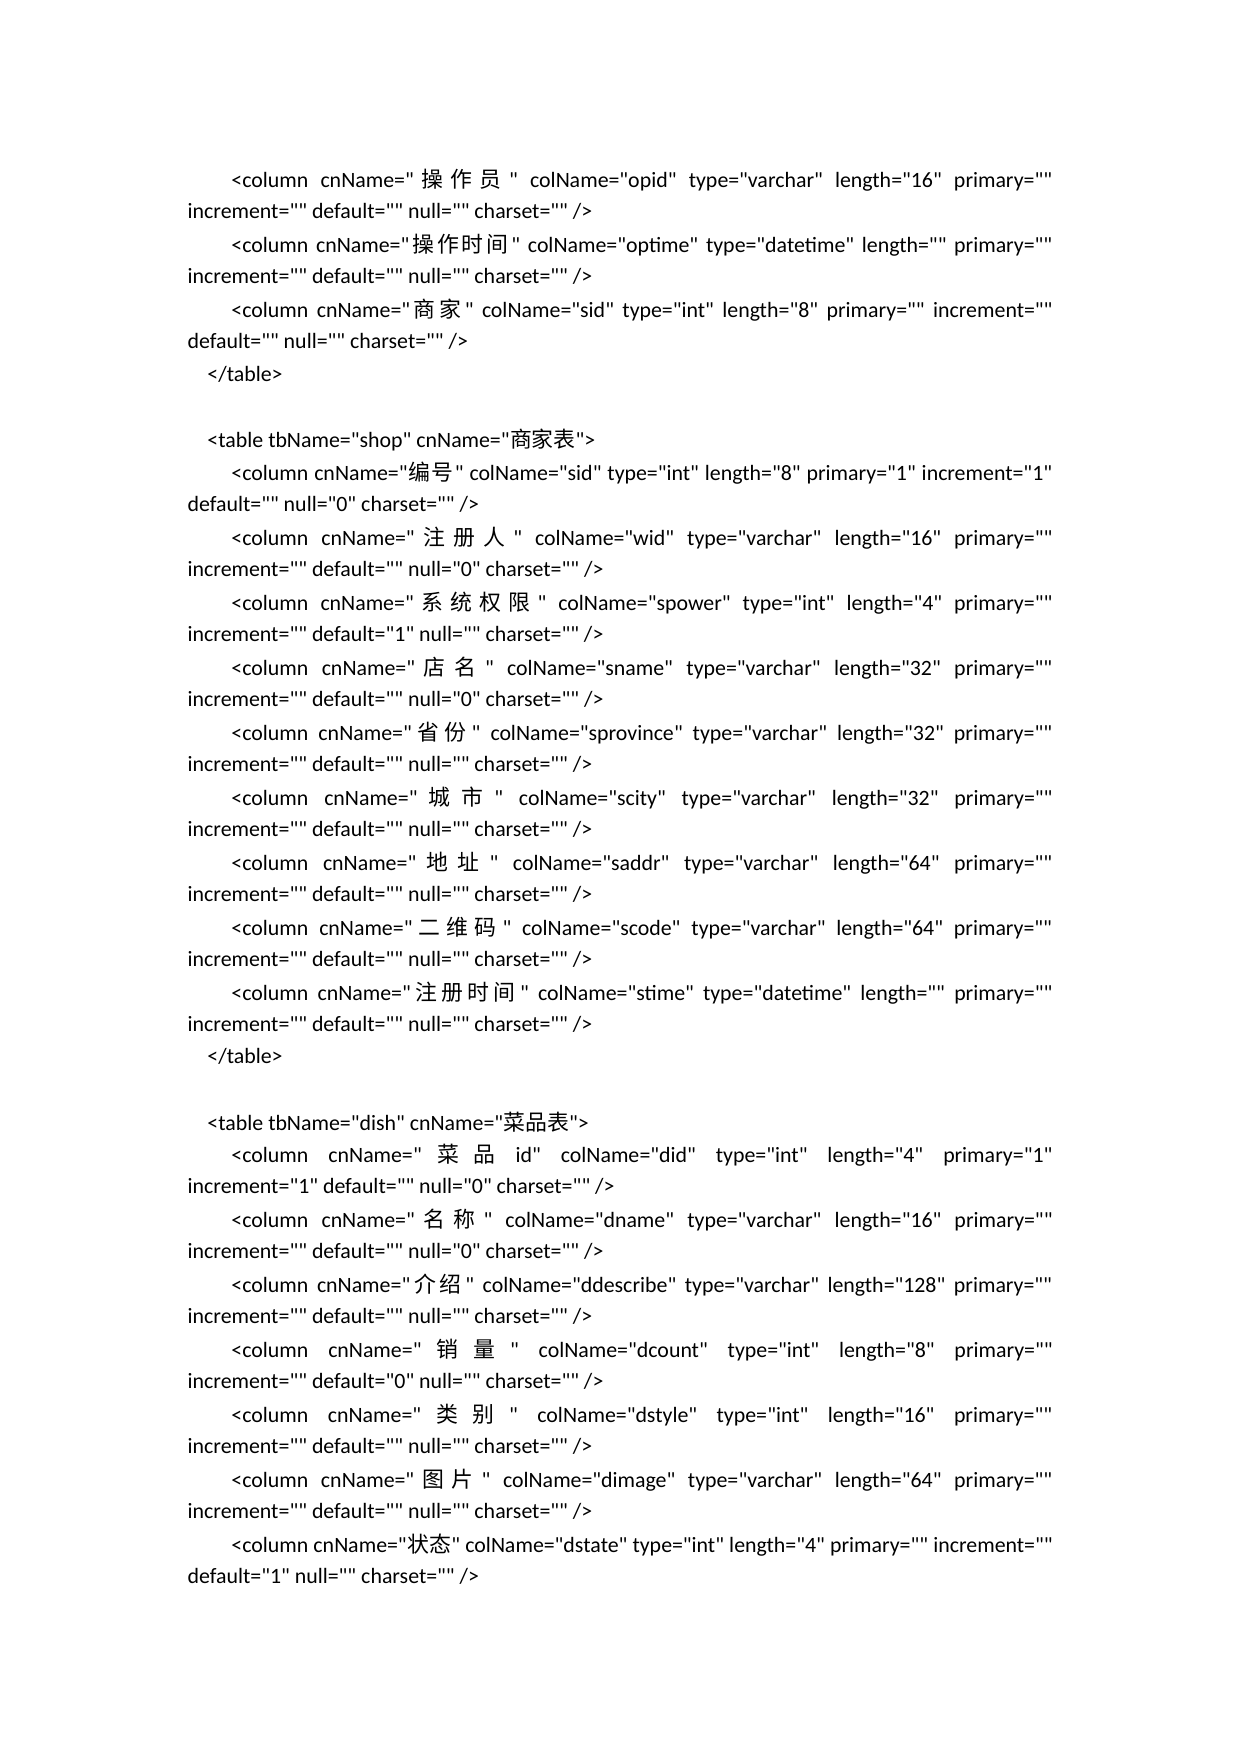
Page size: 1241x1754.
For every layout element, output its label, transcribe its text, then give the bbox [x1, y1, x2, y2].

text <column cnName="菜品id" colName="did" type="int" length="4" primary="1" increment="1" default="" null="0" charset="" /> [187, 1137, 1053, 1202]
text <column cnName="操作员" colName="opid" type="varchar" length="16" primary="" increment="" default="" null="" charset="" /> [187, 162, 1053, 227]
text <column cnName="销量" colName="dcount" type="int" length="8" primary="" increment="" default="0" null="" charset="" /> [187, 1332, 1053, 1397]
text <column cnName="名称" colName="dname" type="varchar" length="16" primary="" increment="" default="" null="0" charset="" /> [187, 1202, 1053, 1267]
text <column cnName="系统权限" colName="spower" type="int" length="4" primary="" increment="" default="1" null="" charset="" /> [187, 584, 1053, 649]
text <column cnName="状态" colName="dstate" type="int" length="4" primary="" increment="" default="1" null="" charset="" /> [187, 1527, 1053, 1592]
text </table> [187, 1039, 1053, 1072]
text <column cnName="介绍" colName="ddescribe" type="varchar" length="128" primary="" increment="" default="" null="" charset="" /> [187, 1267, 1053, 1332]
text <column cnName="编号" colName="sid" type="int" length="8" primary="1" increment="1" default="" null="0" charset="" /> [187, 454, 1053, 519]
text <column cnName="类别" colName="dstyle" type="int" length="16" primary="" increment="" default="" null="" charset="" /> [187, 1397, 1053, 1462]
text <column cnName="省份" colName="sprovince" type="varchar" length="32" primary="" increment="" default="" null="" charset="" /> [187, 714, 1053, 779]
text <column cnName="商家" colName="sid" type="int" length="8" primary="" increment="" default="" null="" charset="" /> [187, 292, 1053, 357]
text <column cnName="图片" colName="dimage" type="varchar" length="64" primary="" increment="" default="" null="" charset="" /> [187, 1462, 1053, 1527]
text </table> [187, 357, 1053, 389]
text <column cnName="店名" colName="sname" type="varchar" length="32" primary="" increment="" default="" null="0" charset="" /> [187, 649, 1053, 714]
text <table tbName="dish" cnName="菜品表"> [187, 1104, 1053, 1137]
text <table tbName="shop" cnName="商家表"> [187, 422, 1053, 454]
text <column cnName="地址" colName="saddr" type="varchar" length="64" primary="" increment="" default="" null="" charset="" /> [187, 844, 1053, 909]
text <column cnName="注册时间" colName="stime" type="datetime" length="" primary="" increment="" default="" null="" charset="" /> [187, 974, 1053, 1039]
text <column cnName="操作时间" colName="optime" type="datetime" length="" primary="" increment="" default="" null="" charset="" /> [187, 227, 1053, 292]
text <column cnName="二维码" colName="scode" type="varchar" length="64" primary="" increment="" default="" null="" charset="" /> [187, 909, 1053, 974]
text <column cnName="城市" colName="scity" type="varchar" length="32" primary="" increment="" default="" null="" charset="" /> [187, 779, 1053, 844]
text <column cnName="注册人" colName="wid" type="varchar" length="16" primary="" increment="" default="" null="0" charset="" /> [187, 519, 1053, 584]
